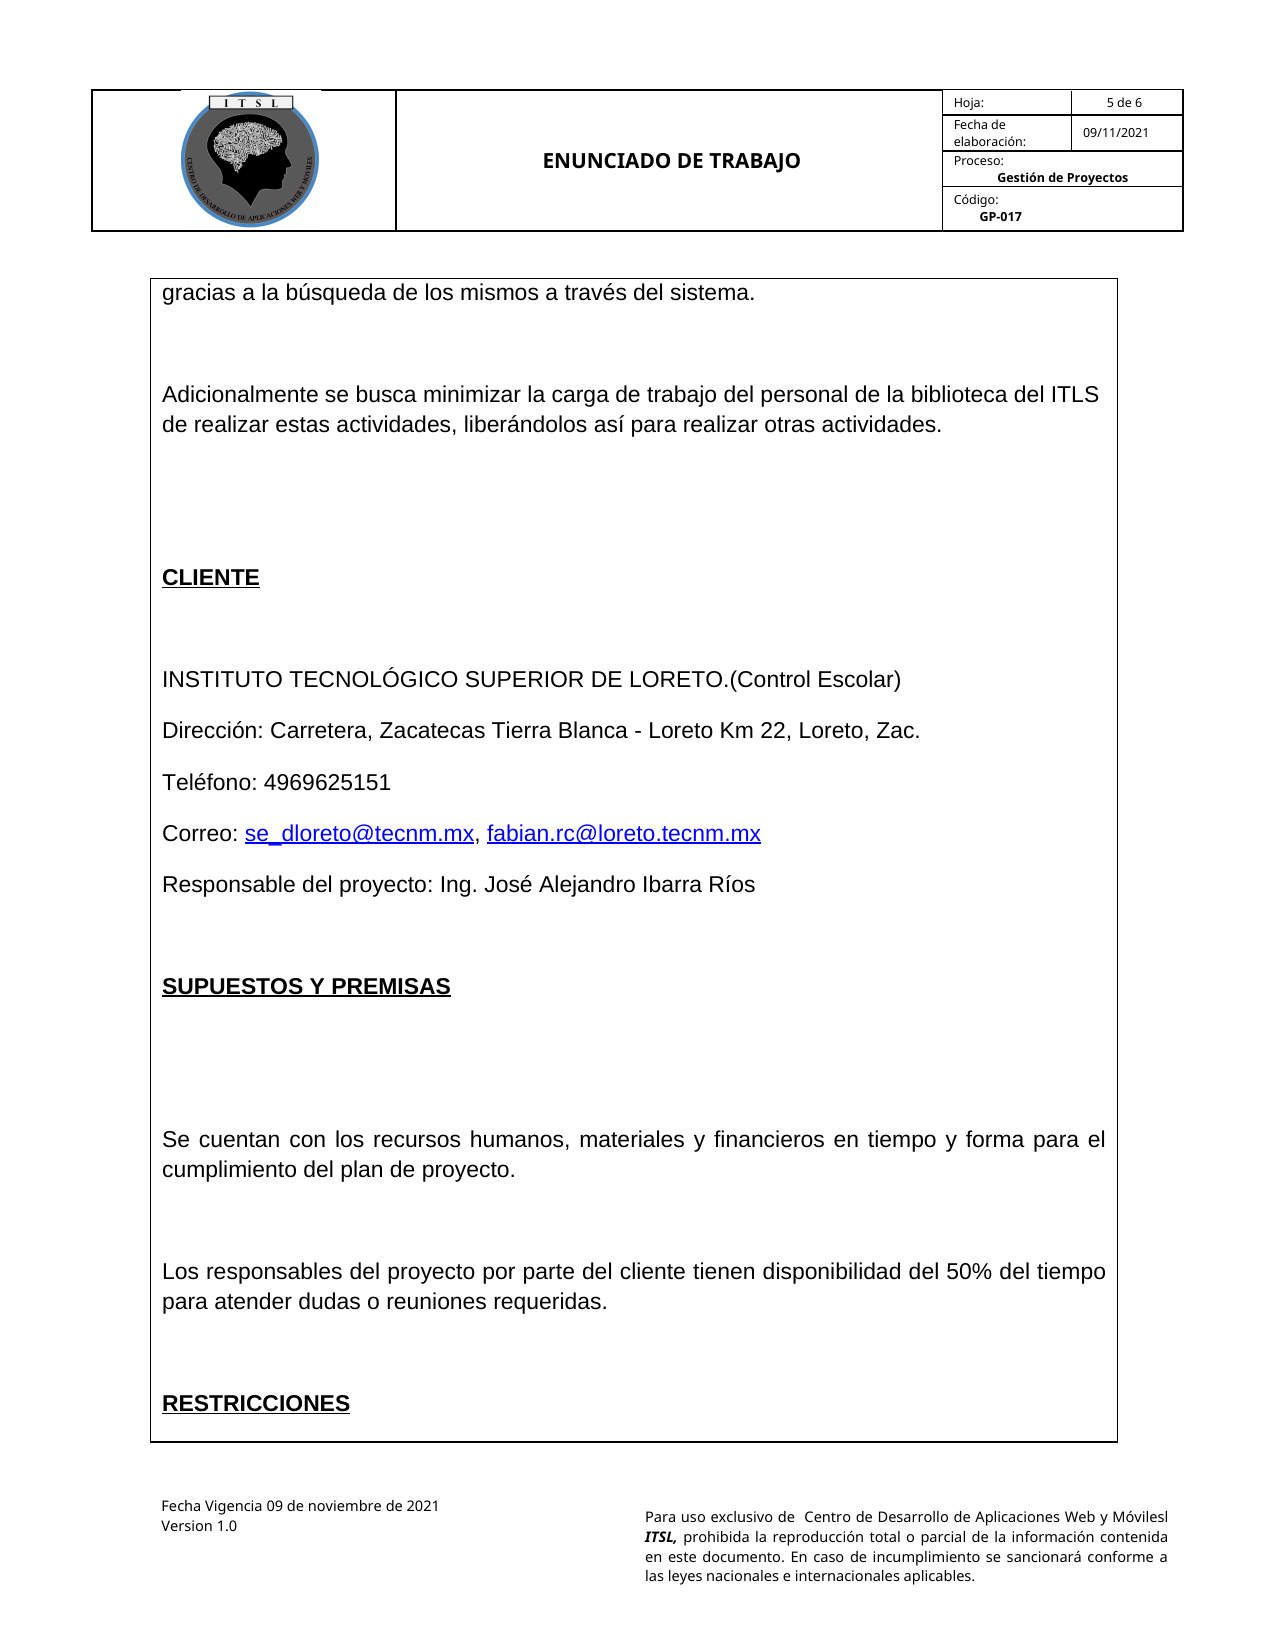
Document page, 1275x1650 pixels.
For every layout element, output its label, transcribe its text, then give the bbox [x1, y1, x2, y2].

picture [180, 90, 322, 230]
